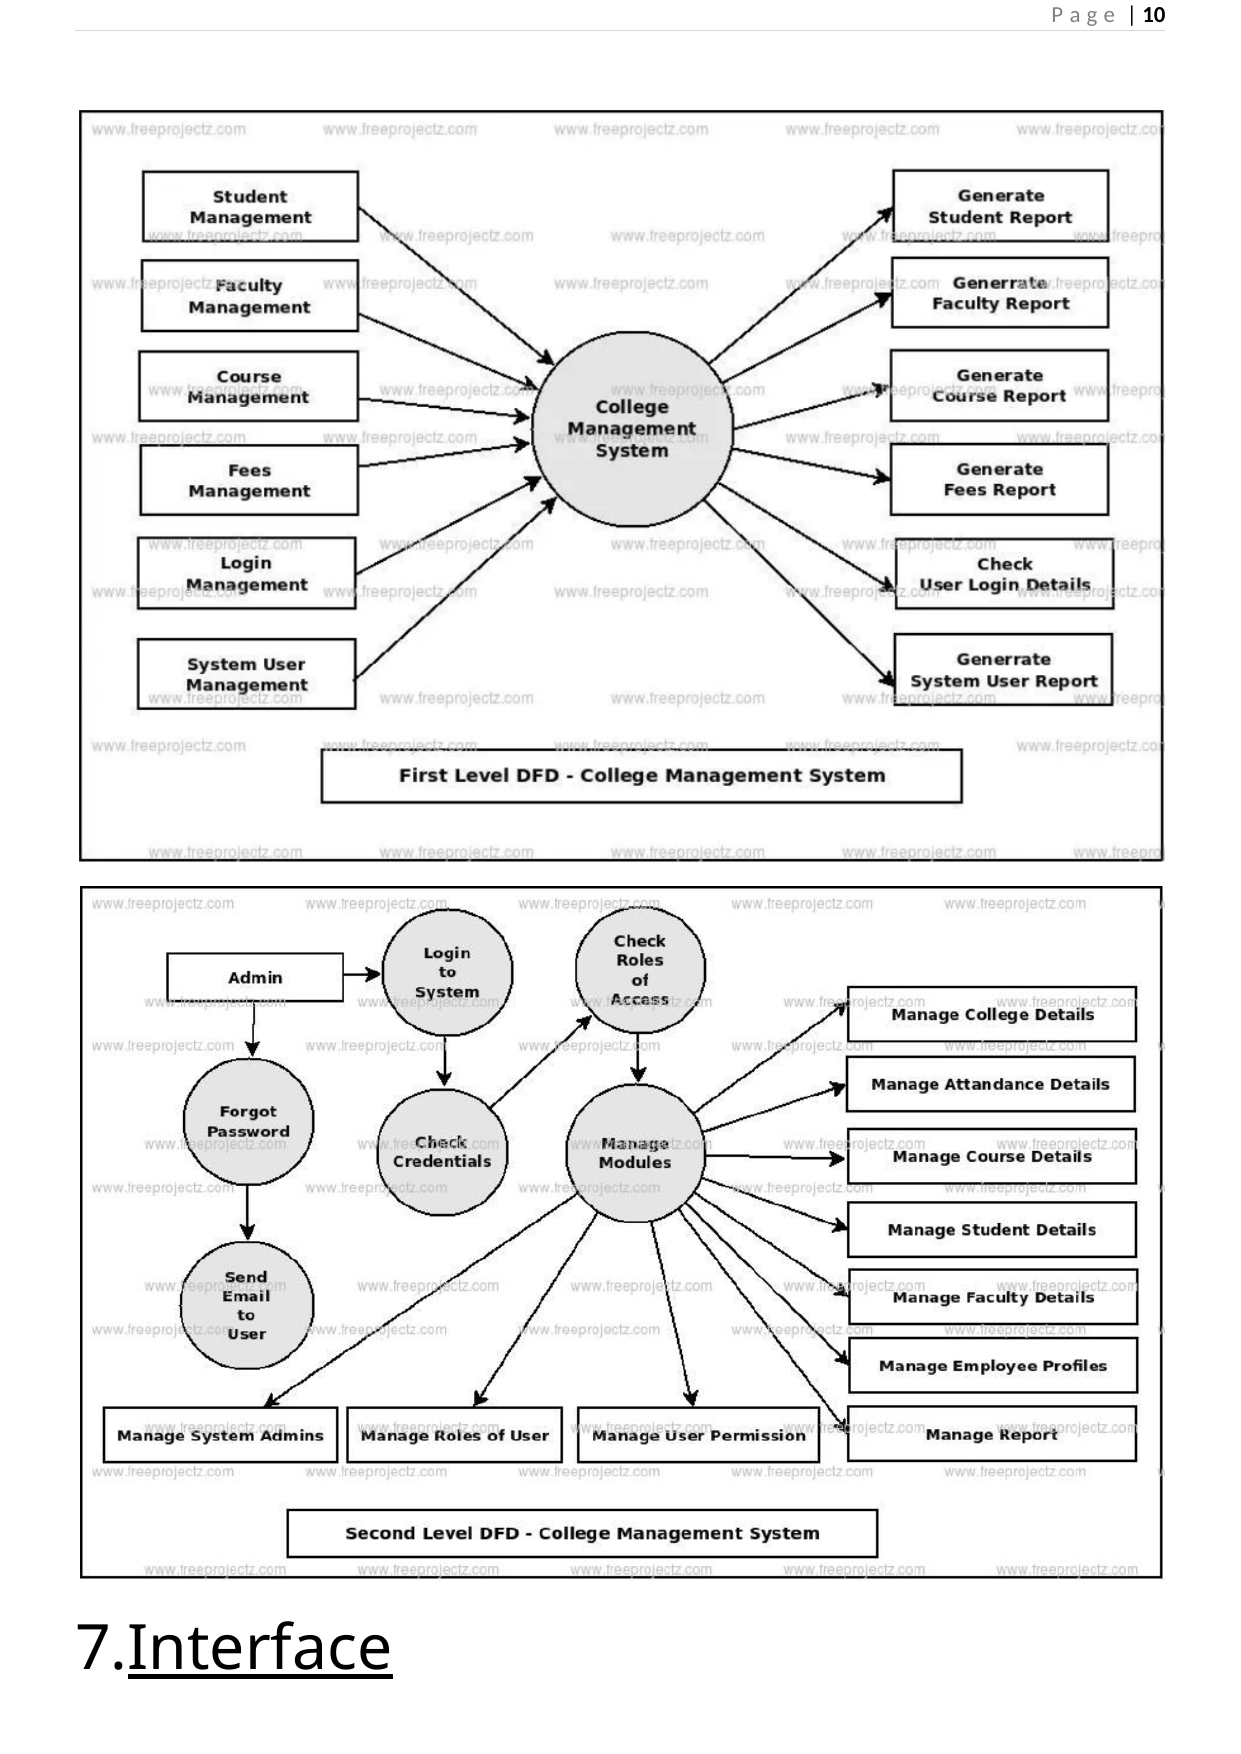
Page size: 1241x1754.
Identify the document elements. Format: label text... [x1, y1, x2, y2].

picture [75, 105, 1166, 862]
text 7.Interface [75, 1603, 1165, 1688]
picture [75, 880, 1166, 1584]
